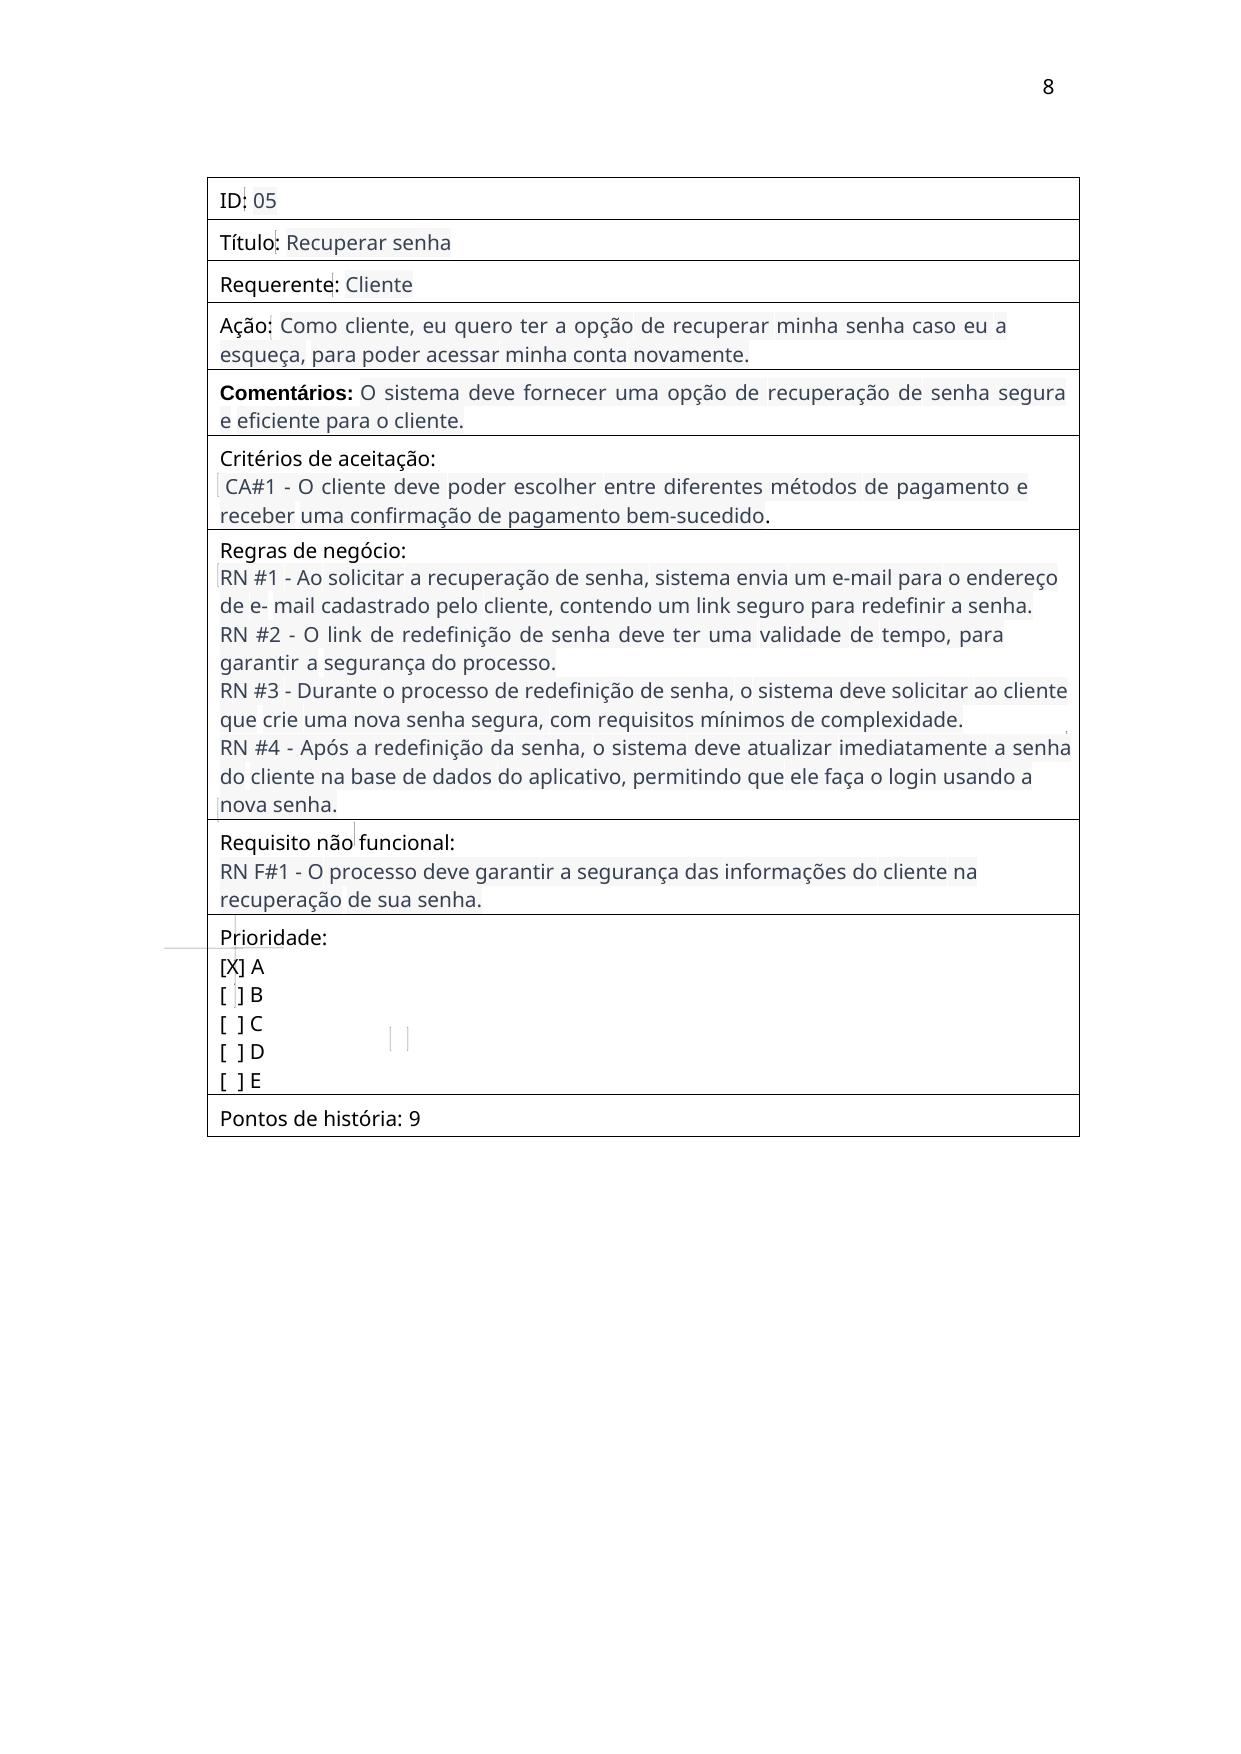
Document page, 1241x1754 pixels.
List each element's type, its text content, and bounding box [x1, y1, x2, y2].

table_cell Requerente: Cliente [208, 261, 1079, 302]
table_cell Critérios de aceitação: CA#1 - O cliente deve poder escolher entre diferentes métodos de pagamento e receber uma confirmação de pagamento bem-sucedido. [208, 436, 1079, 529]
table_cell Pontos de história: 9 [208, 1095, 1079, 1136]
table_cell Ação: Como cliente, eu quero ter a opção de recuperar minha senha caso eu a esqueça, para poder acessar minha conta novamente. [208, 303, 1079, 368]
table_cell Regras de negócio: RN #1 - Ao solicitar a recuperação de senha, sistema envia um e-mail para o endereço de e- mail cadastrado pelo cliente, contendo um link seguro para redefinir a senha. RN #2 - O link de redefinição de senha deve ter uma validade de tempo, para garantir a segurança do processo. RN #3 - Durante o processo de redefinição de senha, o sistema deve solicitar ao cliente que crie uma nova senha segura, com requisitos mínimos de complexidade. RN #4 - Após a redefinição da senha, o sistema deve atualizar imediatamente a senha do cliente na base de dados do aplicativo, permitindo que ele faça o login usando a nova senha. [208, 530, 1079, 819]
table_header ID: 05 [208, 178, 1079, 219]
table_cell Prioridade: [X] A [ ] B [ ] C [ ] D [ ] E [208, 915, 1079, 1094]
table_cell Comentários: O sistema deve fornecer uma opção de recuperação de senha segura e eficiente para o cliente. [208, 370, 1079, 434]
table_cell Título: Recuperar senha [208, 220, 1079, 260]
table_cell Requisito não funcional: RN F#1 - O processo deve garantir a segurança das informações do cliente na recuperação de sua senha. [208, 820, 1079, 914]
